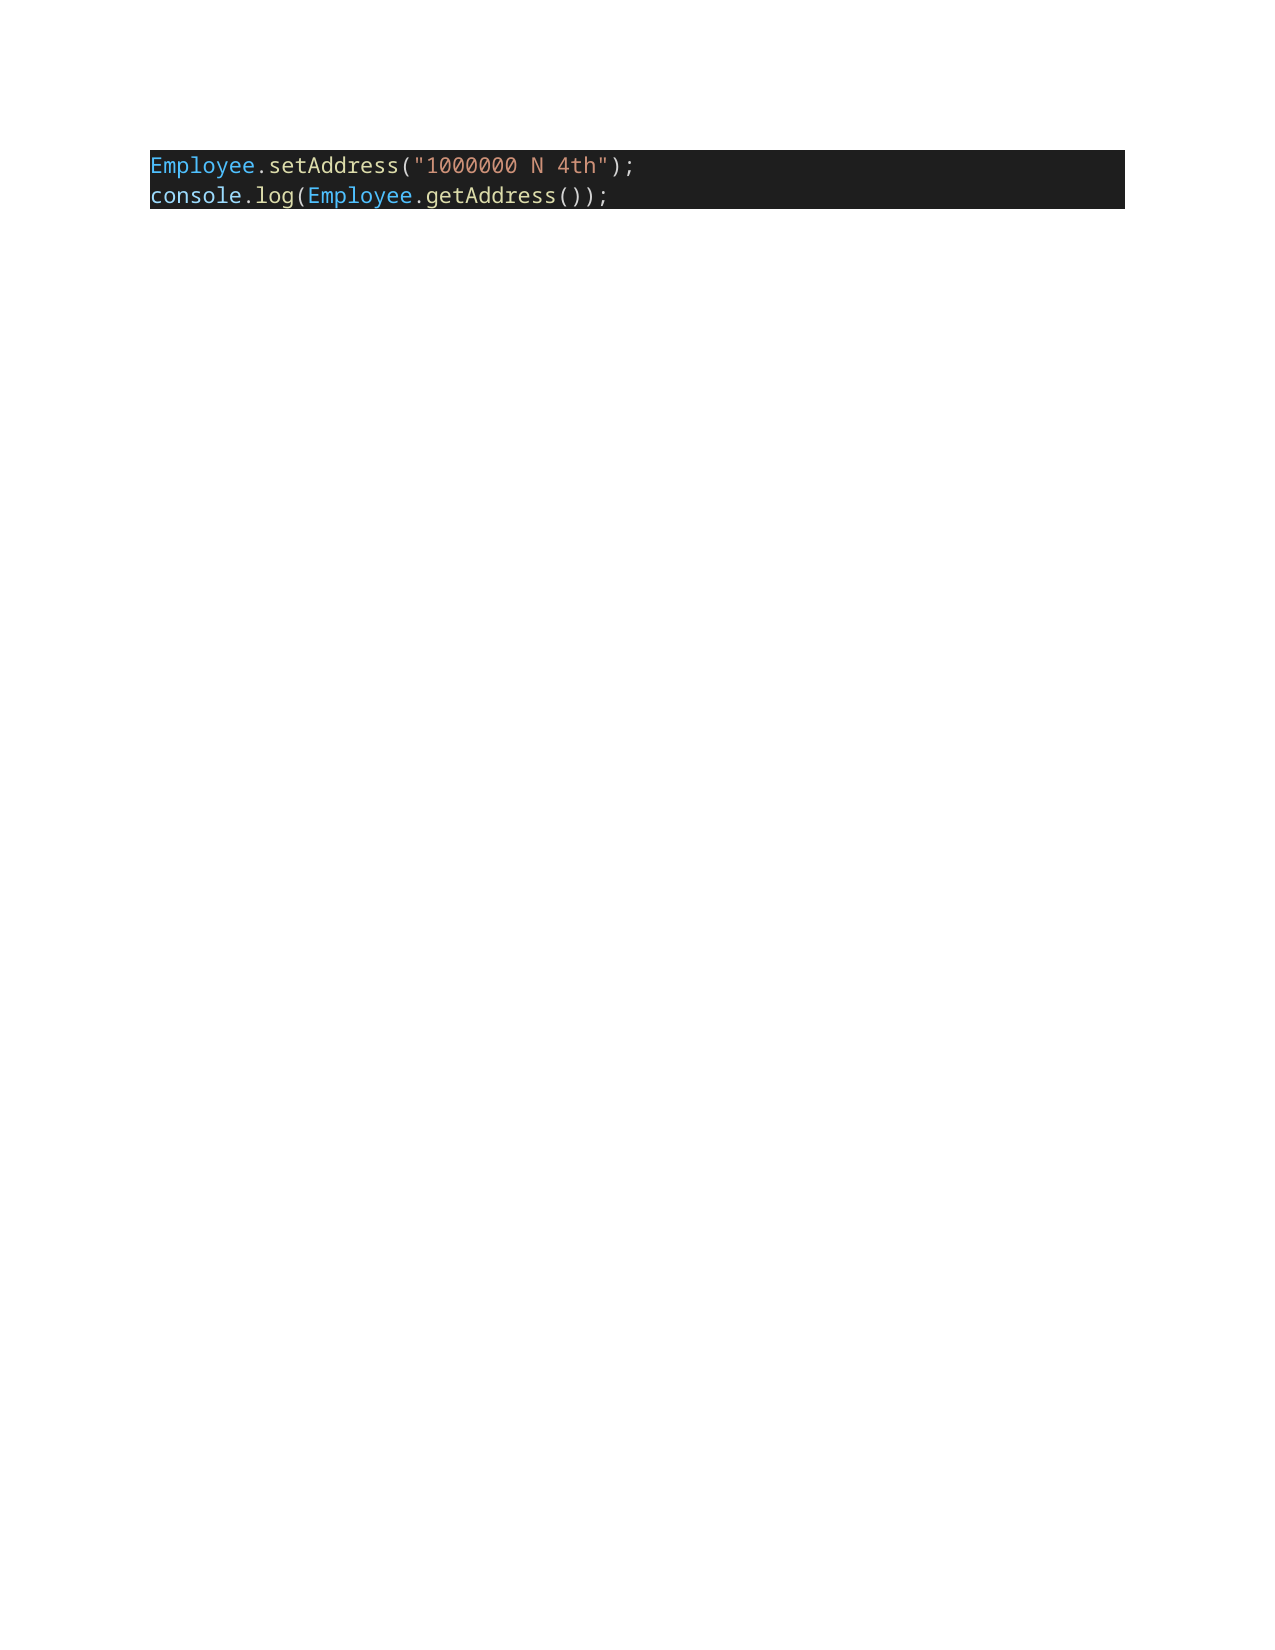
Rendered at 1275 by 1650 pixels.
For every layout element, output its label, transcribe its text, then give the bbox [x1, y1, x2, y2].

text Employee.setAddress("1000000 N 4th"); [150, 150, 1125, 180]
text console.log(Employee.getAddress()); [150, 180, 1125, 209]
